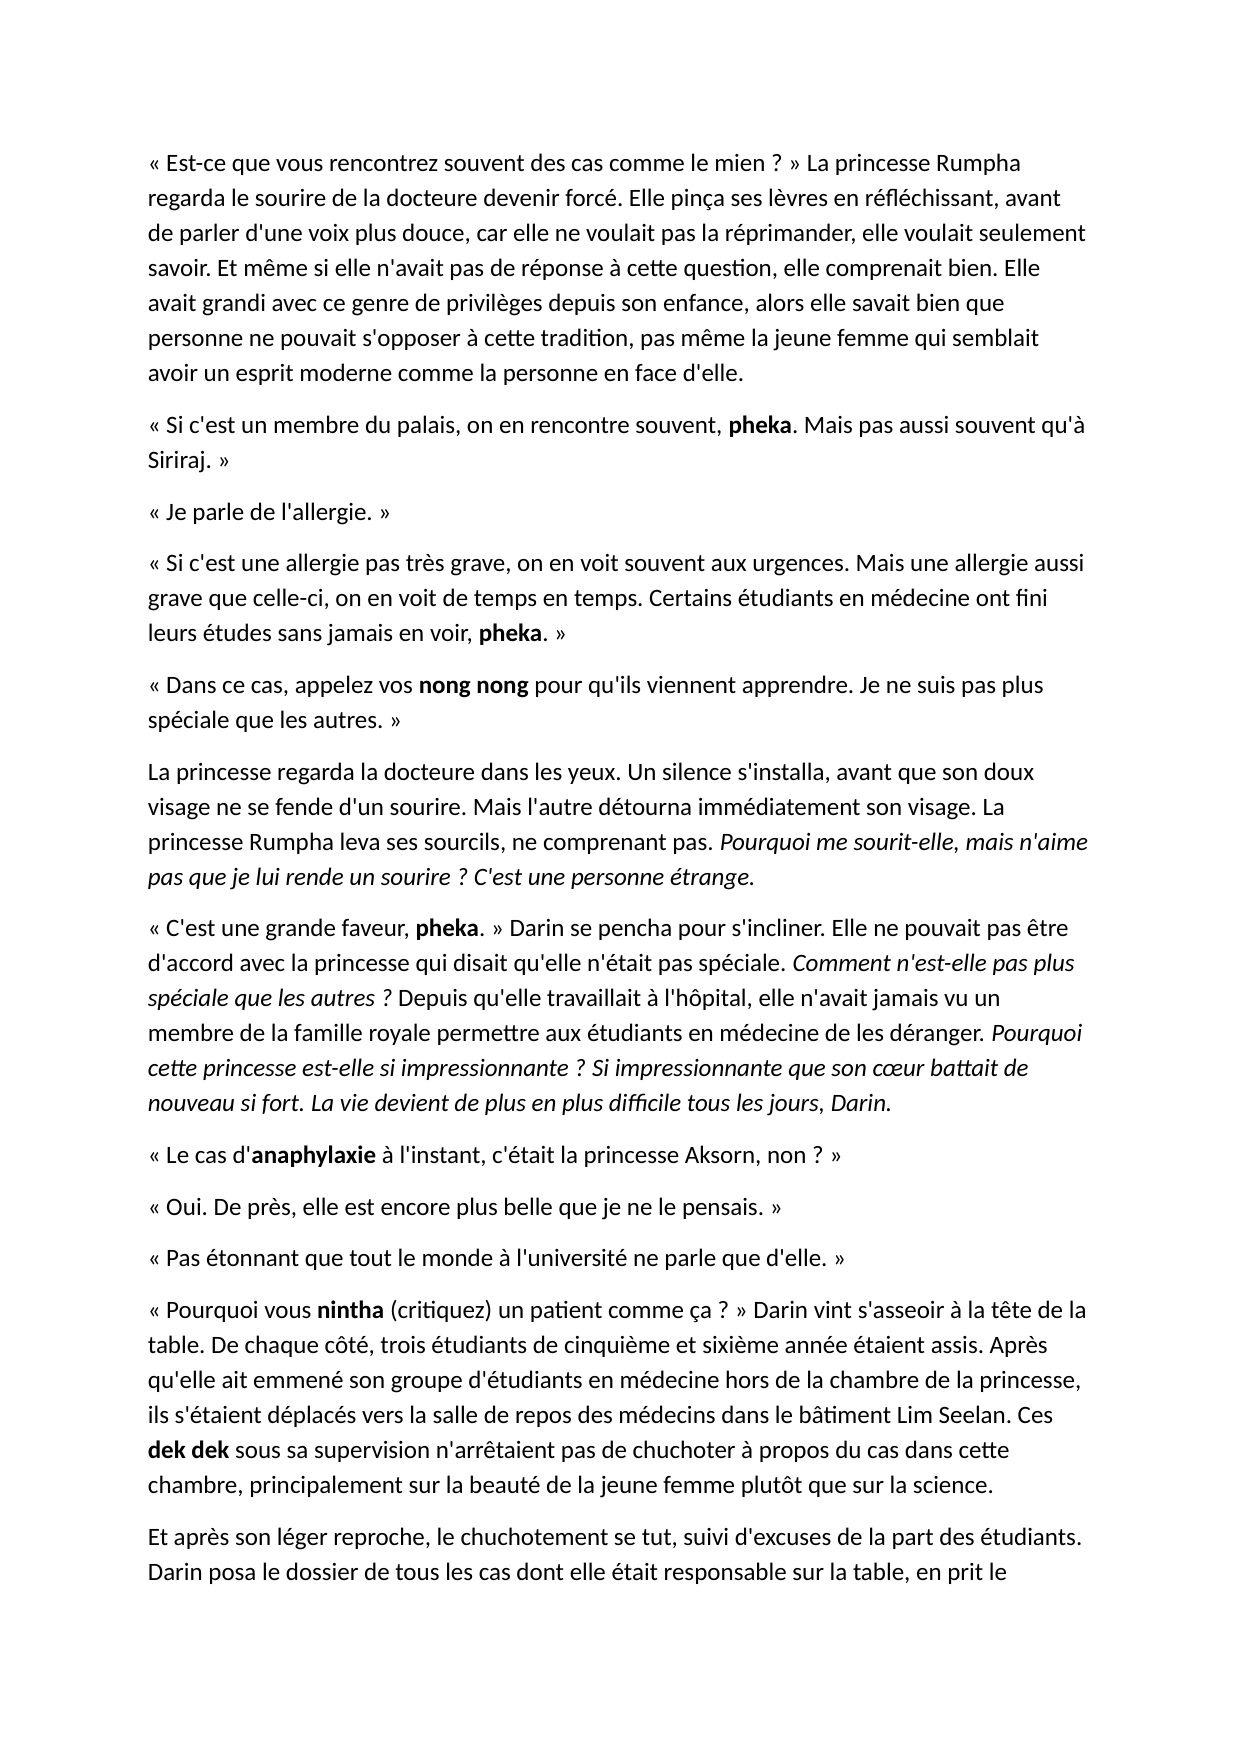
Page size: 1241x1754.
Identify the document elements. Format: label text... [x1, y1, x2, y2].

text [148, 1521, 1093, 1586]
text La princesse regarda la docteure dans les yeux. Un silence s'installa, avant que son doux visage ne se fende d'un sourire. Mais l'autre détourna immédiatement son visage. La princesse Rumpha leva ses sourcils, ne comprenant pas. Pourquoi me sourit-elle, mais n'aime pas que je lui rende un sourire ? C'est une personne étrange. [148, 756, 1093, 891]
text « Oui. De près, elle est encore plus belle que je ne le pensais. » [148, 1191, 1093, 1221]
text « Le cas d'anaphylaxie à l'instant, c'était la princesse Aksorn, non ? » [148, 1139, 1093, 1170]
text « Pas étonnant que tout le monde à l'université ne parle que d'elle. » [148, 1243, 1093, 1273]
text « Est-ce que vous rencontrez souvent des cas comme le mien ? » La princesse Rumpha regarda le sourire de la docteure devenir forcé. Elle pinça ses lèvres en réfléchissant, avant de parler d'une voix plus douce, car elle ne voulait pas la réprimander, elle voulait seulement savoir. Et même si elle n'avait pas de réponse à cette question, elle comprenait bien. Elle avait grandi avec ce genre de privilèges depuis son enfance, alors elle savait bien que personne ne pouvait s'opposer à cette tradition, pas même la jeune femme qui semblait avoir un esprit moderne comme la personne en face d'elle. [148, 148, 1093, 388]
text « Dans ce cas, appelez vos nong nong pour qu'ils viennent apprendre. Je ne suis pas plus spéciale que les autres. » [148, 669, 1093, 735]
text « Je parle de l'allergie. » [148, 496, 1093, 526]
text « Si c'est un membre du palais, on en rencontre souvent, pheka. Mais pas aussi souvent qu'à Siriraj. » [148, 409, 1093, 475]
text « Si c'est une allergie pas très grave, on en voit souvent aux urgences. Mais une allergie aussi grave que celle-ci, on en voit de temps en temps. Certains étudiants en médecine ont fini leurs études sans jamais en voir, pheka. » [148, 548, 1093, 648]
text « Pourquoi vous nintha (critiquez) un patient comme ça ? » Darin vint s'asseoir à la tête de la table. De chaque côté, trois étudiants de cinquième et sixième année étaient assis. Après qu'elle ait emmené son groupe d'étudiants en médecine hors de la chambre de la princesse, ils s'étaient déplacés vers la salle de repos des médecins dans le bâtiment Lim Seelan. Ces dek dek sous sa supervision n'arrêtaient pas de chuchoter à propos du cas dans cette chambre, principalement sur la beauté de la jeune femme plutôt que sur la science. [148, 1294, 1093, 1500]
text « C'est une grande faveur, pheka. » Darin se pencha pour s'incliner. Elle ne pouvait pas être d'accord avec la princesse qui disait qu'elle n'était pas spéciale. Comment n'est-elle pas plus spéciale que les autres ? Depuis qu'elle travaillait à l'hôpital, elle n'avait jamais vu un membre de la famille royale permettre aux étudiants en médecine de les déranger. Pourquoi cette princesse est-elle si impressionnante ? Si impressionnante que son cœur battait de nouveau si fort. La vie devient de plus en plus difficile tous les jours, Darin. [148, 913, 1093, 1118]
